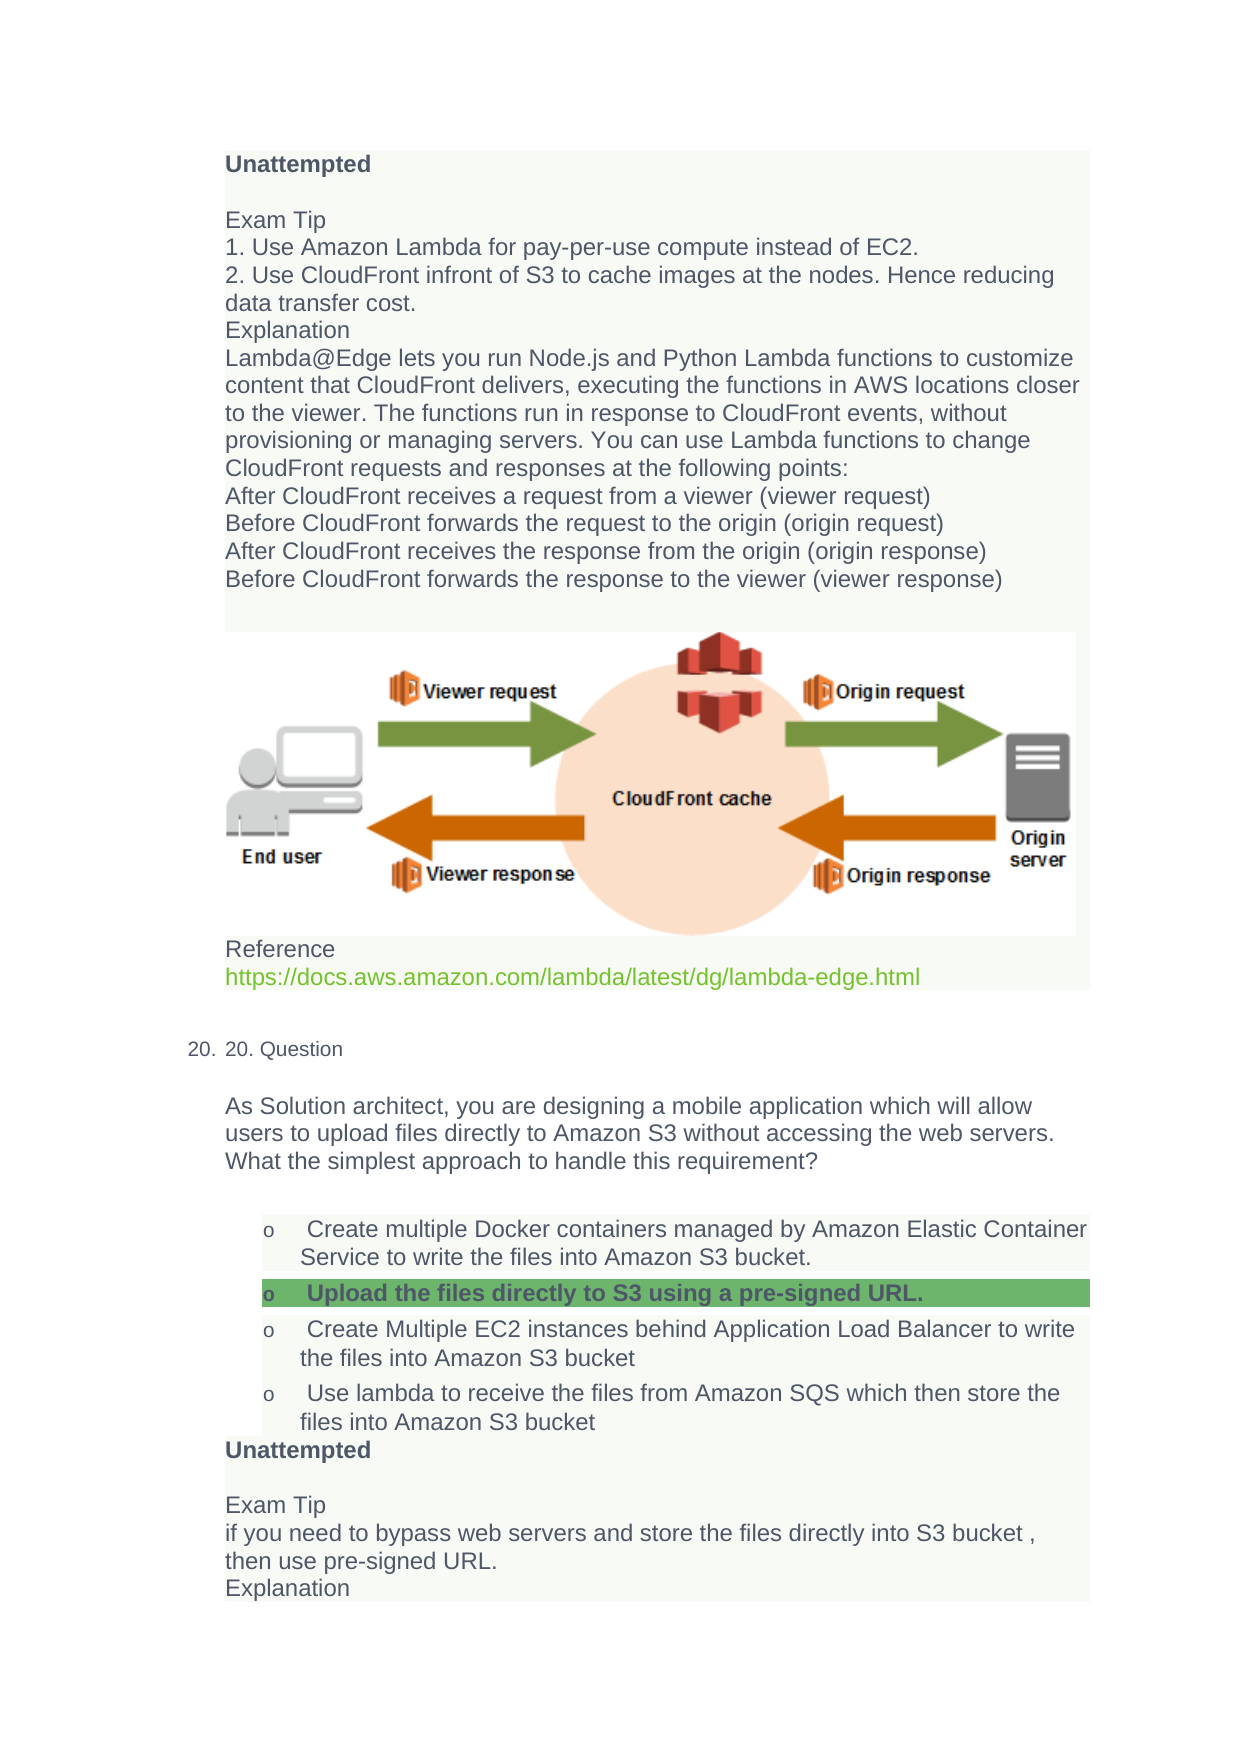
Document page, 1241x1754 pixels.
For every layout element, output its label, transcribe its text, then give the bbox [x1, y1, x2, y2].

list Create multiple Docker containers managed by Amazon Elastic Container Service to write the files into Amazon S3 bucket. [262, 1214, 1090, 1271]
text Exam Tip 1. Use Amazon Lambda for pay-per-use compute instead of EC2. 2. Use CloudFront infront of S3 to cache images at the nodes. Hence reducing data transfer cost. Explanation Lambda@Edge lets you run Node.js and Python Lambda functions to customize content that CloudFront delivers, executing the functions in AWS locations closer to the viewer. The functions run in response to CloudFront events, without provisioning or managing servers. You can use Lambda functions to change CloudFront requests and responses at the following points: After CloudFront receives a request from a viewer (viewer request) Before CloudFront forwards the request to the origin (origin request) After CloudFront receives the response from the origin (origin response) Before CloudFront forwards the response to the viewer (viewer response) [225, 206, 1090, 592]
list Create Multiple EC2 instances behind Application Load Balancer to write the files into Amazon S3 bucket [262, 1315, 1090, 1372]
list Use lambda to receive the files from Amazon SQS which then store the files into Amazon S3 bucket [262, 1379, 1090, 1436]
text As Solution architect, you are designing a mobile application which will allow users to upload files directly to Amazon S3 without accessing the web servers. What the simplest approach to handle this requirement? [225, 1092, 1090, 1174]
list 20. Question [187, 1030, 1090, 1060]
list Upload the files directly to S3 using a pre-signed URL. [262, 1279, 1090, 1307]
picture [225, 632, 1077, 936]
text Unattempted [225, 1436, 1090, 1491]
text Unattempted [225, 150, 1090, 206]
